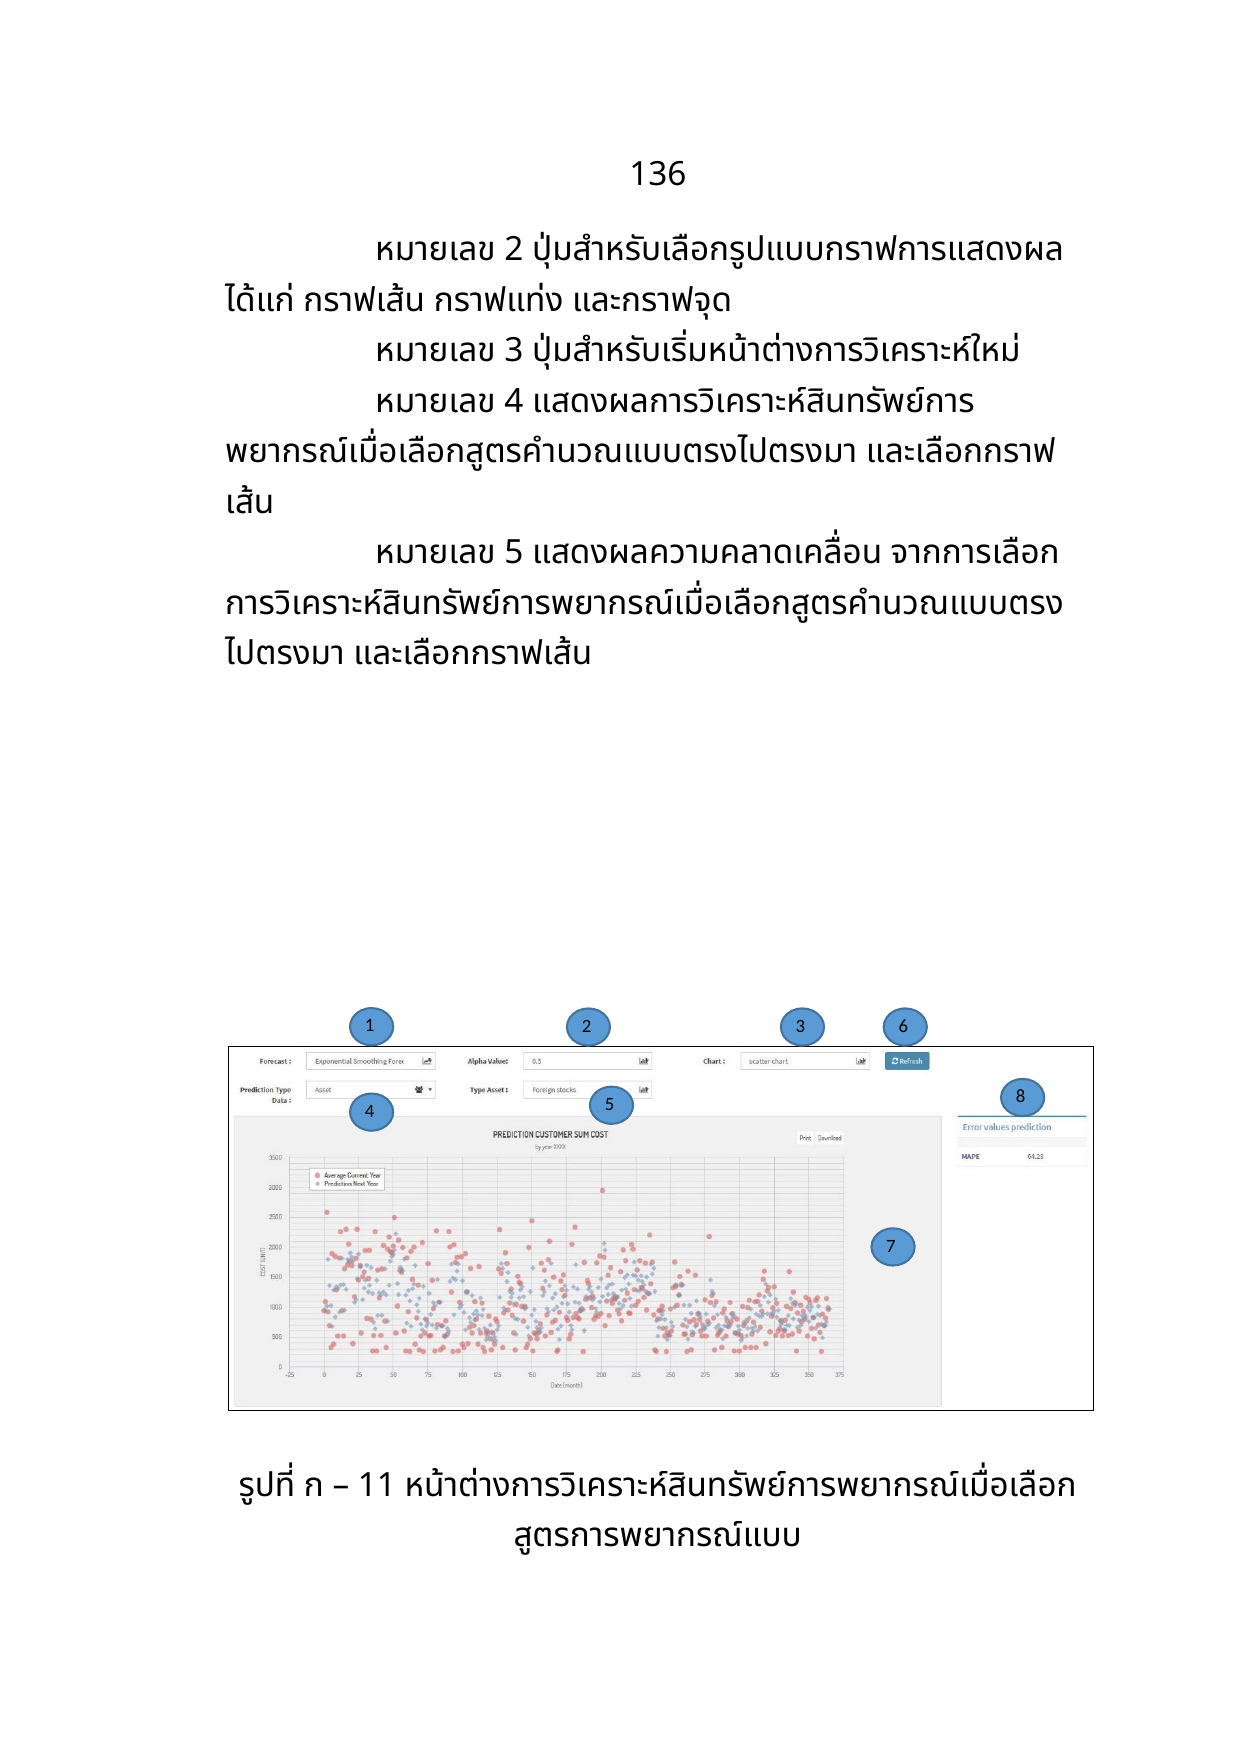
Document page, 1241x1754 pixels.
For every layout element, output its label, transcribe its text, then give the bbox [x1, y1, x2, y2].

text หมายเลข 3 ปุ่มสำหรับเริ่มหน้าต่างการวิเคราะห์ใหม่ [225, 326, 1090, 377]
picture [229, 1047, 1093, 1410]
text หมายเลข 5 แสดงผลความคลาดเคลื่อน จากการเลือกการวิเคราะห์สินทรัพย์การพยากรณ์เมื่อเลือกสูตรคำนวณแบบตรงไปตรงมา และเลือกกราฟเส้น [225, 528, 1090, 679]
text รูปที่ ก – 11 หน้าต่างการวิเคราะห์สินทรัพย์การพยากรณ์เมื่อเลือกสูตรการพยากรณ์แบบ [225, 1460, 1090, 1561]
text หมายเลข 2 ปุ่มสำหรับเลือกรูปแบบกราฟการแสดงผล ได้แก่ กราฟเส้น กราฟแท่ง และกราฟจุด [225, 225, 1090, 326]
text หมายเลข 4 แสดงผลการวิเคราะห์สินทรัพย์การพยากรณ์เมื่อเลือกสูตรคำนวณแบบตรงไปตรงมา และเลือกกราฟเส้น [225, 377, 1090, 528]
